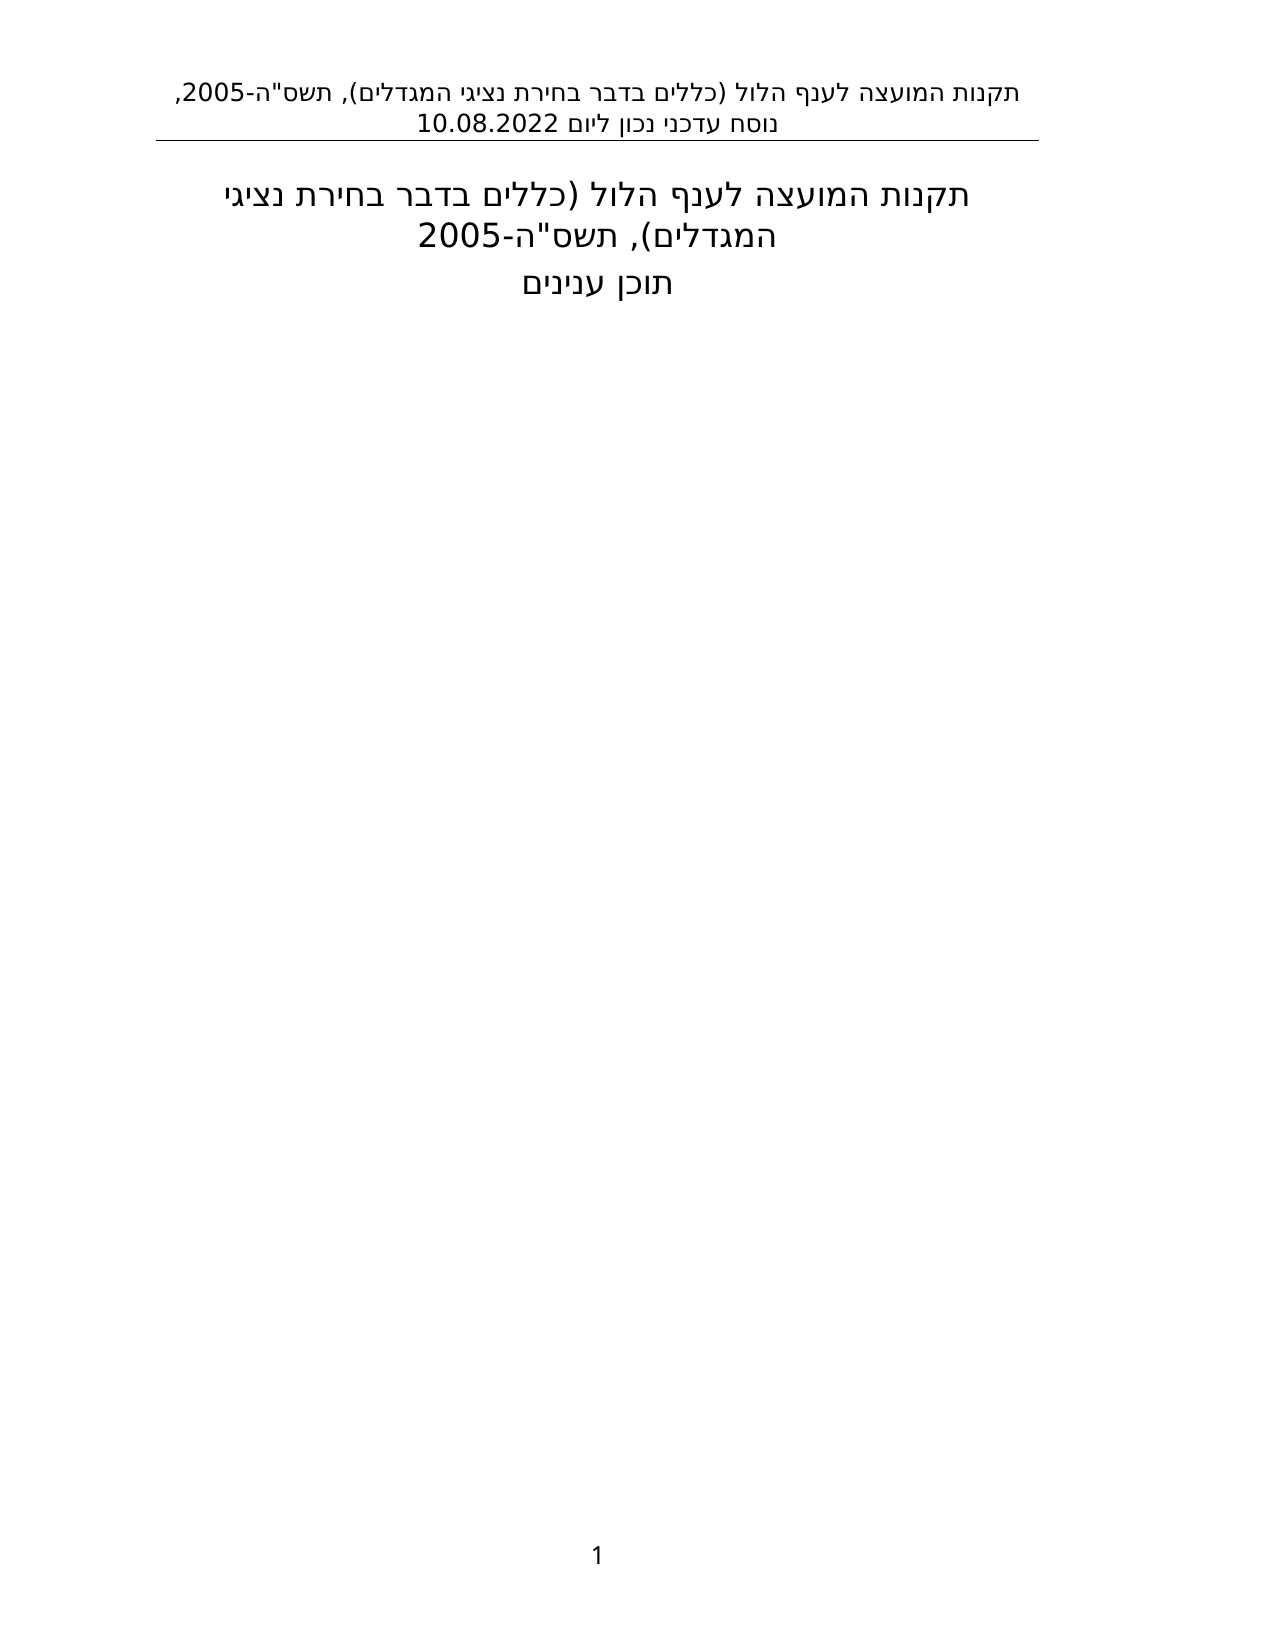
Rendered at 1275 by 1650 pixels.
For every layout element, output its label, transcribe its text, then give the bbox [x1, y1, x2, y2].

text תקנות המועצה לענף הלול (כללים בדבר בחירת נציגי המגדלים), תשס"ה-2005 [156, 182, 1039, 261]
text תוכן ענינים [156, 270, 1039, 308]
